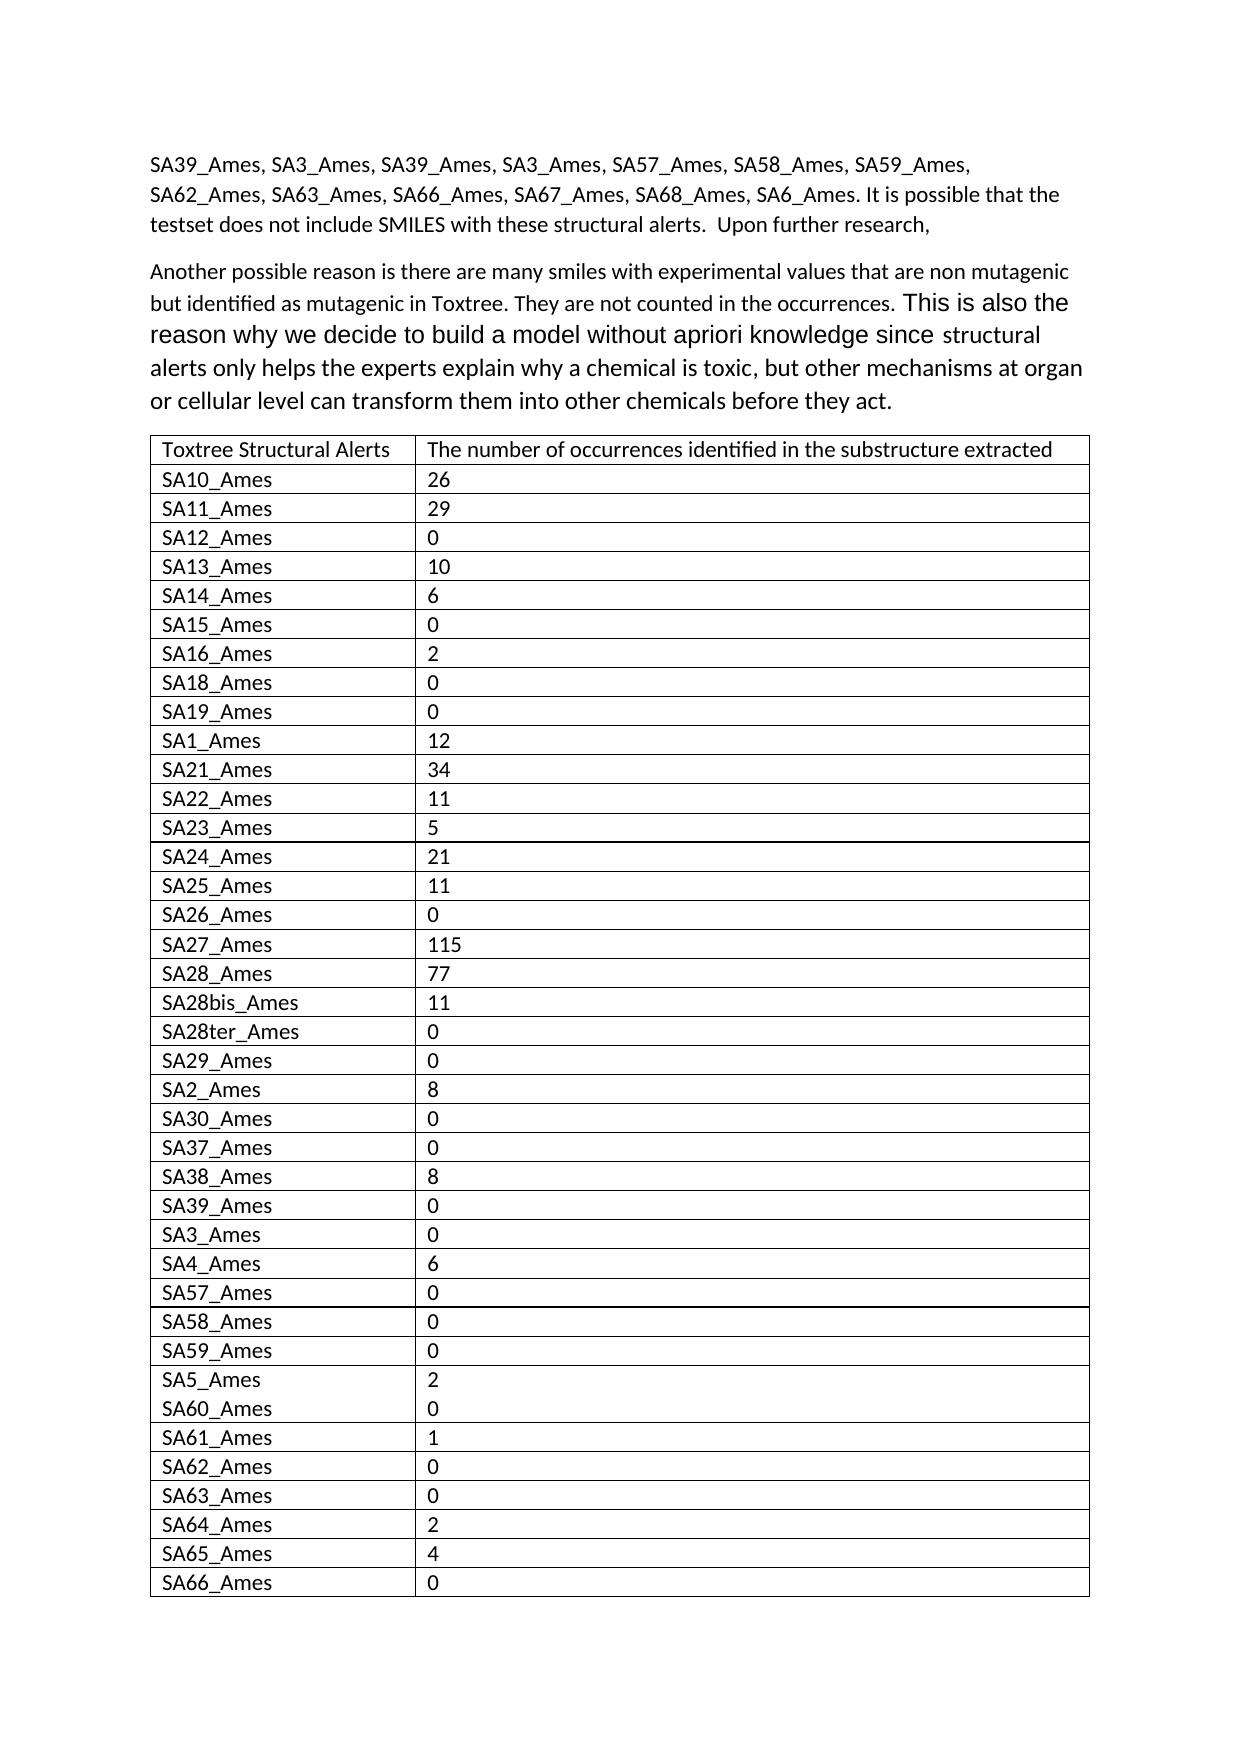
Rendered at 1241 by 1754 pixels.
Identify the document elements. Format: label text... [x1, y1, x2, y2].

table_cell SA59_Ames [151, 1337, 415, 1364]
table_cell 8 [416, 1075, 1089, 1103]
table_cell 0 [416, 610, 1089, 638]
table_cell 11 [416, 872, 1089, 899]
table_cell SA18_Ames [151, 668, 415, 696]
table_cell 21 [416, 843, 1089, 871]
table_cell SA13_Ames [151, 552, 415, 580]
table_cell 10 [416, 552, 1089, 580]
table_cell 26 [416, 465, 1089, 493]
table_cell SA30_Ames [151, 1104, 415, 1132]
table_cell 2 [416, 1510, 1089, 1538]
table_cell SA58_Ames [151, 1308, 415, 1336]
table_cell 77 [416, 959, 1089, 987]
table_cell 0 [416, 697, 1089, 725]
table_cell SA65_Ames [151, 1539, 415, 1567]
table_cell SA5_Ames SA60_Ames [151, 1366, 415, 1422]
table_cell 0 [416, 523, 1089, 551]
table_cell SA29_Ames [151, 1046, 415, 1074]
table_cell SA28ter_Ames [151, 1017, 415, 1045]
table_cell 0 [416, 1308, 1089, 1336]
table_cell 115 [416, 930, 1089, 958]
table_cell 2 [416, 639, 1089, 667]
table_cell SA28_Ames [151, 959, 415, 987]
table_cell SA37_Ames [151, 1133, 415, 1161]
table_cell 8 [416, 1162, 1089, 1190]
table_cell 0 [416, 901, 1089, 929]
table_cell SA4_Ames [151, 1249, 415, 1277]
table_cell SA61_Ames [151, 1423, 415, 1451]
table_cell 0 [416, 1337, 1089, 1364]
table_cell SA1_Ames [151, 726, 415, 754]
table_cell SA19_Ames [151, 697, 415, 725]
table_cell 0 [416, 1191, 1089, 1219]
table_cell 29 [416, 494, 1089, 522]
table_cell 11 [416, 784, 1089, 812]
table_cell 6 [416, 1249, 1089, 1277]
table_cell 0 [416, 1133, 1089, 1161]
table_cell 6 [416, 581, 1089, 609]
table_cell SA12_Ames [151, 523, 415, 551]
table_cell 0 [416, 1017, 1089, 1045]
table_cell SA24_Ames [151, 843, 415, 871]
table_cell SA15_Ames [151, 610, 415, 638]
table_cell SA27_Ames [151, 930, 415, 958]
table_cell SA66_Ames [151, 1568, 415, 1596]
table_cell 4 [416, 1539, 1089, 1567]
table_cell SA38_Ames [151, 1162, 415, 1190]
table_cell 0 [416, 1279, 1089, 1306]
table_cell 5 [416, 814, 1089, 841]
table_cell SA22_Ames [151, 784, 415, 812]
table_cell 1 [416, 1423, 1089, 1451]
table_cell SA28bis_Ames [151, 988, 415, 1016]
table_cell SA25_Ames [151, 872, 415, 899]
table_cell SA10_Ames [151, 465, 415, 493]
table_cell 2 0 [416, 1366, 1089, 1422]
table_cell SA57_Ames [151, 1279, 415, 1306]
table_cell SA16_Ames [151, 639, 415, 667]
table_cell 0 [416, 1452, 1089, 1480]
table_cell SA39_Ames [151, 1191, 415, 1219]
table_cell SA63_Ames [151, 1481, 415, 1509]
text Another possible reason is there are many smiles with experimental values that are non mutagenic but identified as mutagenic in Toxtree. They are not counted in the occurrences. This is also the reason why we decide to build a model without apriori knowledge since structural alerts only helps the experts explain why a chemical is toxic, but other mechanisms at organ or cellular level can transform them into other chemicals before they act. [150, 257, 1090, 416]
table_cell 0 [416, 1481, 1089, 1509]
table_cell 12 [416, 726, 1089, 754]
table_cell 34 [416, 755, 1089, 783]
table_cell 0 [416, 1104, 1089, 1132]
table_cell 0 [416, 1568, 1089, 1596]
table_cell SA23_Ames [151, 814, 415, 841]
table_cell SA21_Ames [151, 755, 415, 783]
table_cell SA26_Ames [151, 901, 415, 929]
table_cell SA64_Ames [151, 1510, 415, 1538]
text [150, 150, 1090, 238]
table_cell 0 [416, 1046, 1089, 1074]
table_cell SA62_Ames [151, 1452, 415, 1480]
table_cell 0 [416, 668, 1089, 696]
table_cell SA2_Ames [151, 1075, 415, 1103]
table_cell SA3_Ames [151, 1220, 415, 1248]
table_cell 0 [416, 1220, 1089, 1248]
table_header The number of occurrences identified in the substructure extracted [416, 436, 1089, 464]
table_header Toxtree Structural Alerts [151, 436, 415, 464]
table_cell SA14_Ames [151, 581, 415, 609]
table_cell SA11_Ames [151, 494, 415, 522]
table_cell 11 [416, 988, 1089, 1016]
